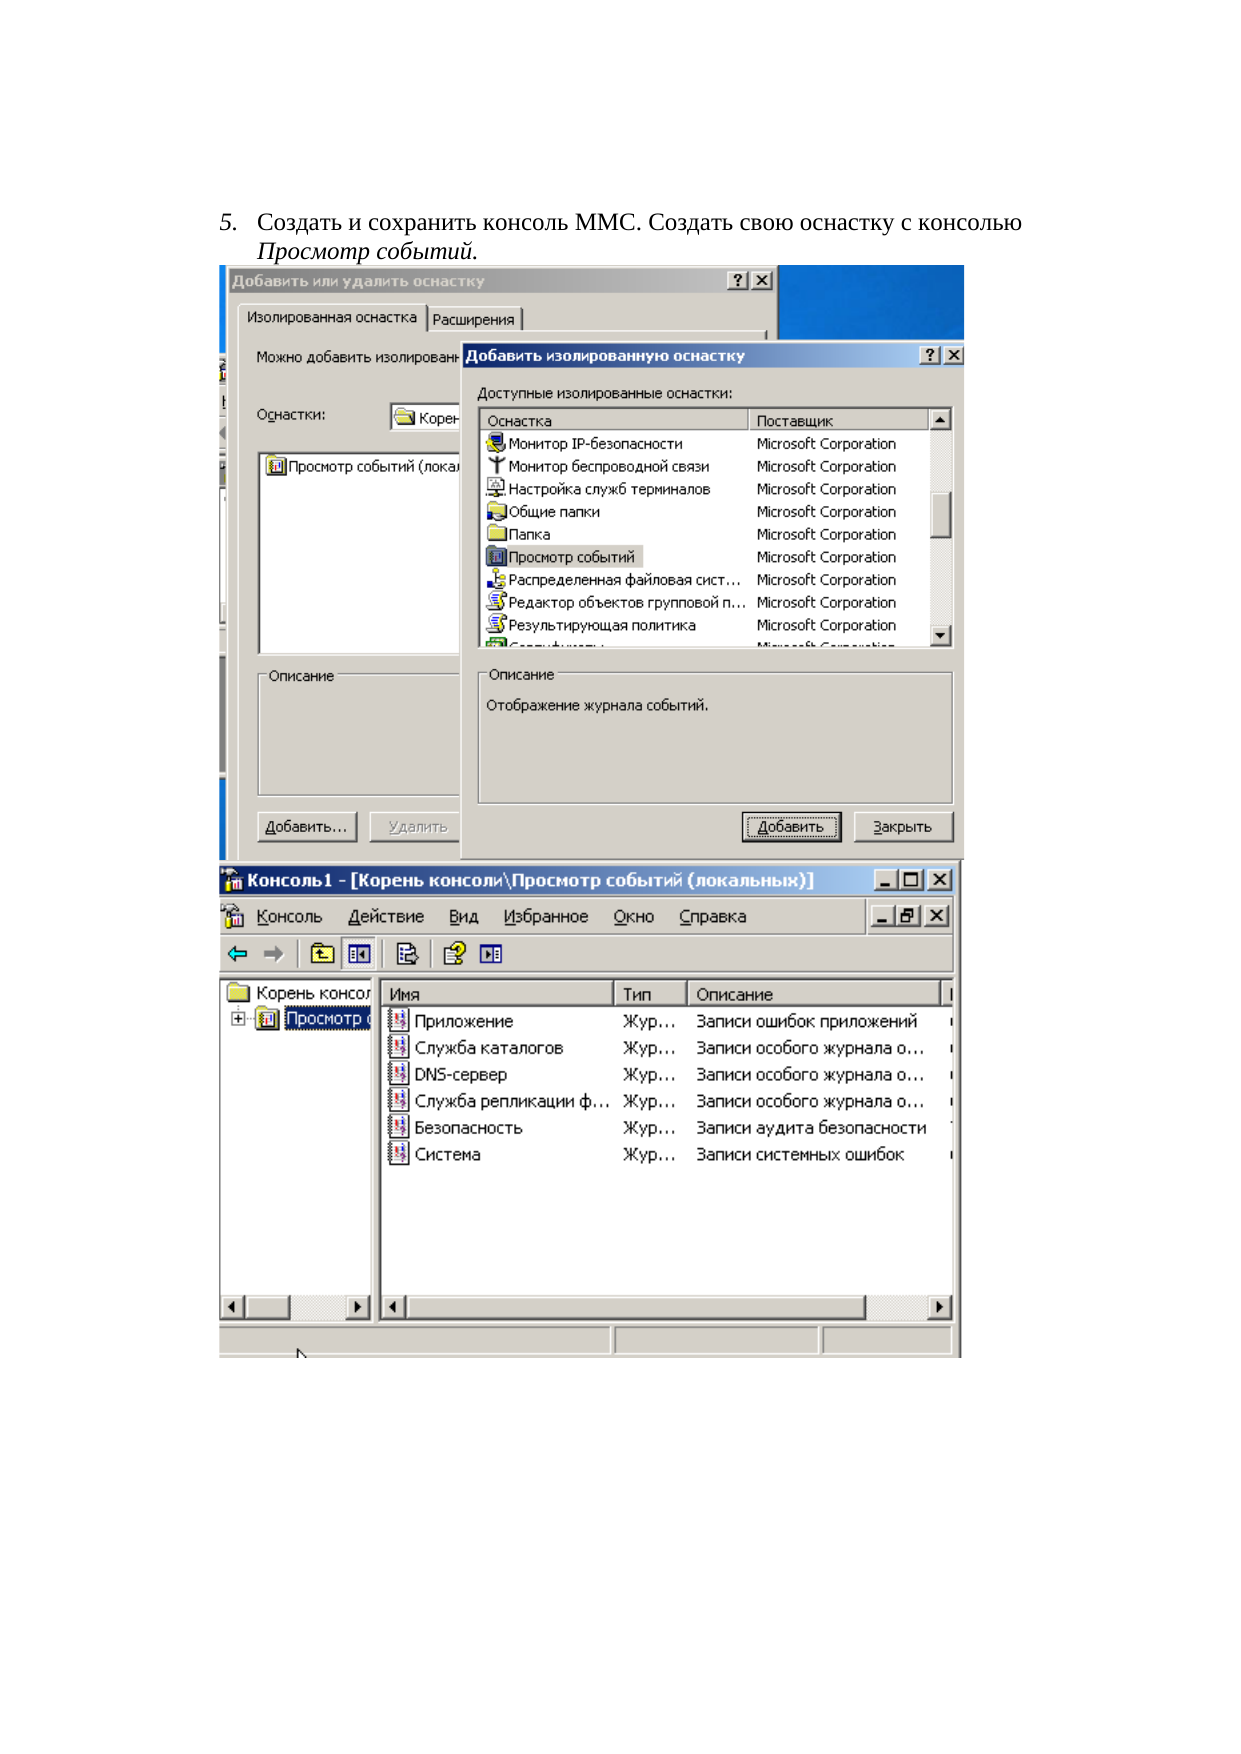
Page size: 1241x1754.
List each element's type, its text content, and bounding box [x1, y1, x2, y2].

picture [219, 265, 965, 1358]
list Создать и сохранить консоль MMC. Создать свою оснастку с консолью Просмотр событий. [219, 207, 1089, 265]
